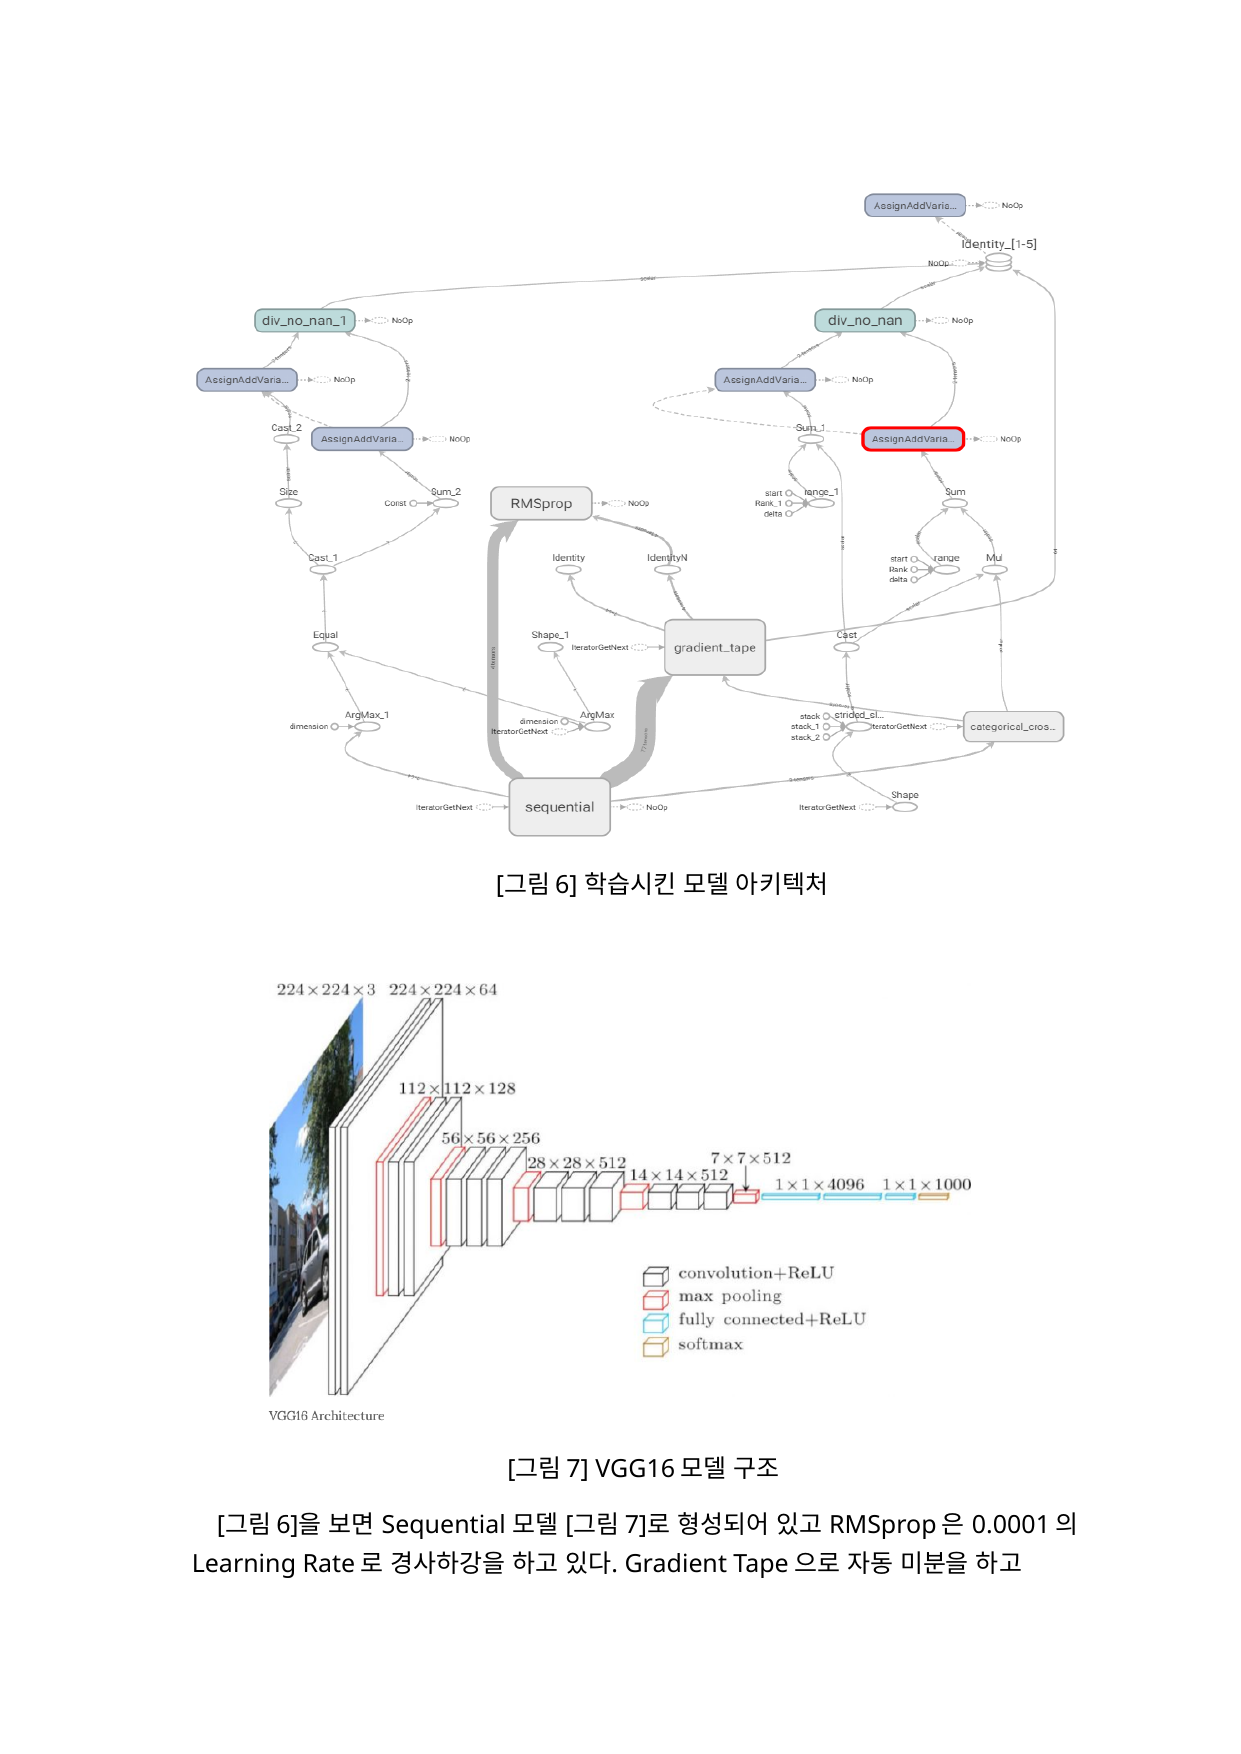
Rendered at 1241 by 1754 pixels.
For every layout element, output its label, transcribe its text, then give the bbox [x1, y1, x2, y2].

text [그림6] 학습시킨 모델 아키텍처 [150, 865, 1090, 901]
picture [150, 177, 1090, 846]
text [그림7] VGG16모델 구조 [171, 1449, 1090, 1485]
picture [262, 973, 978, 1430]
